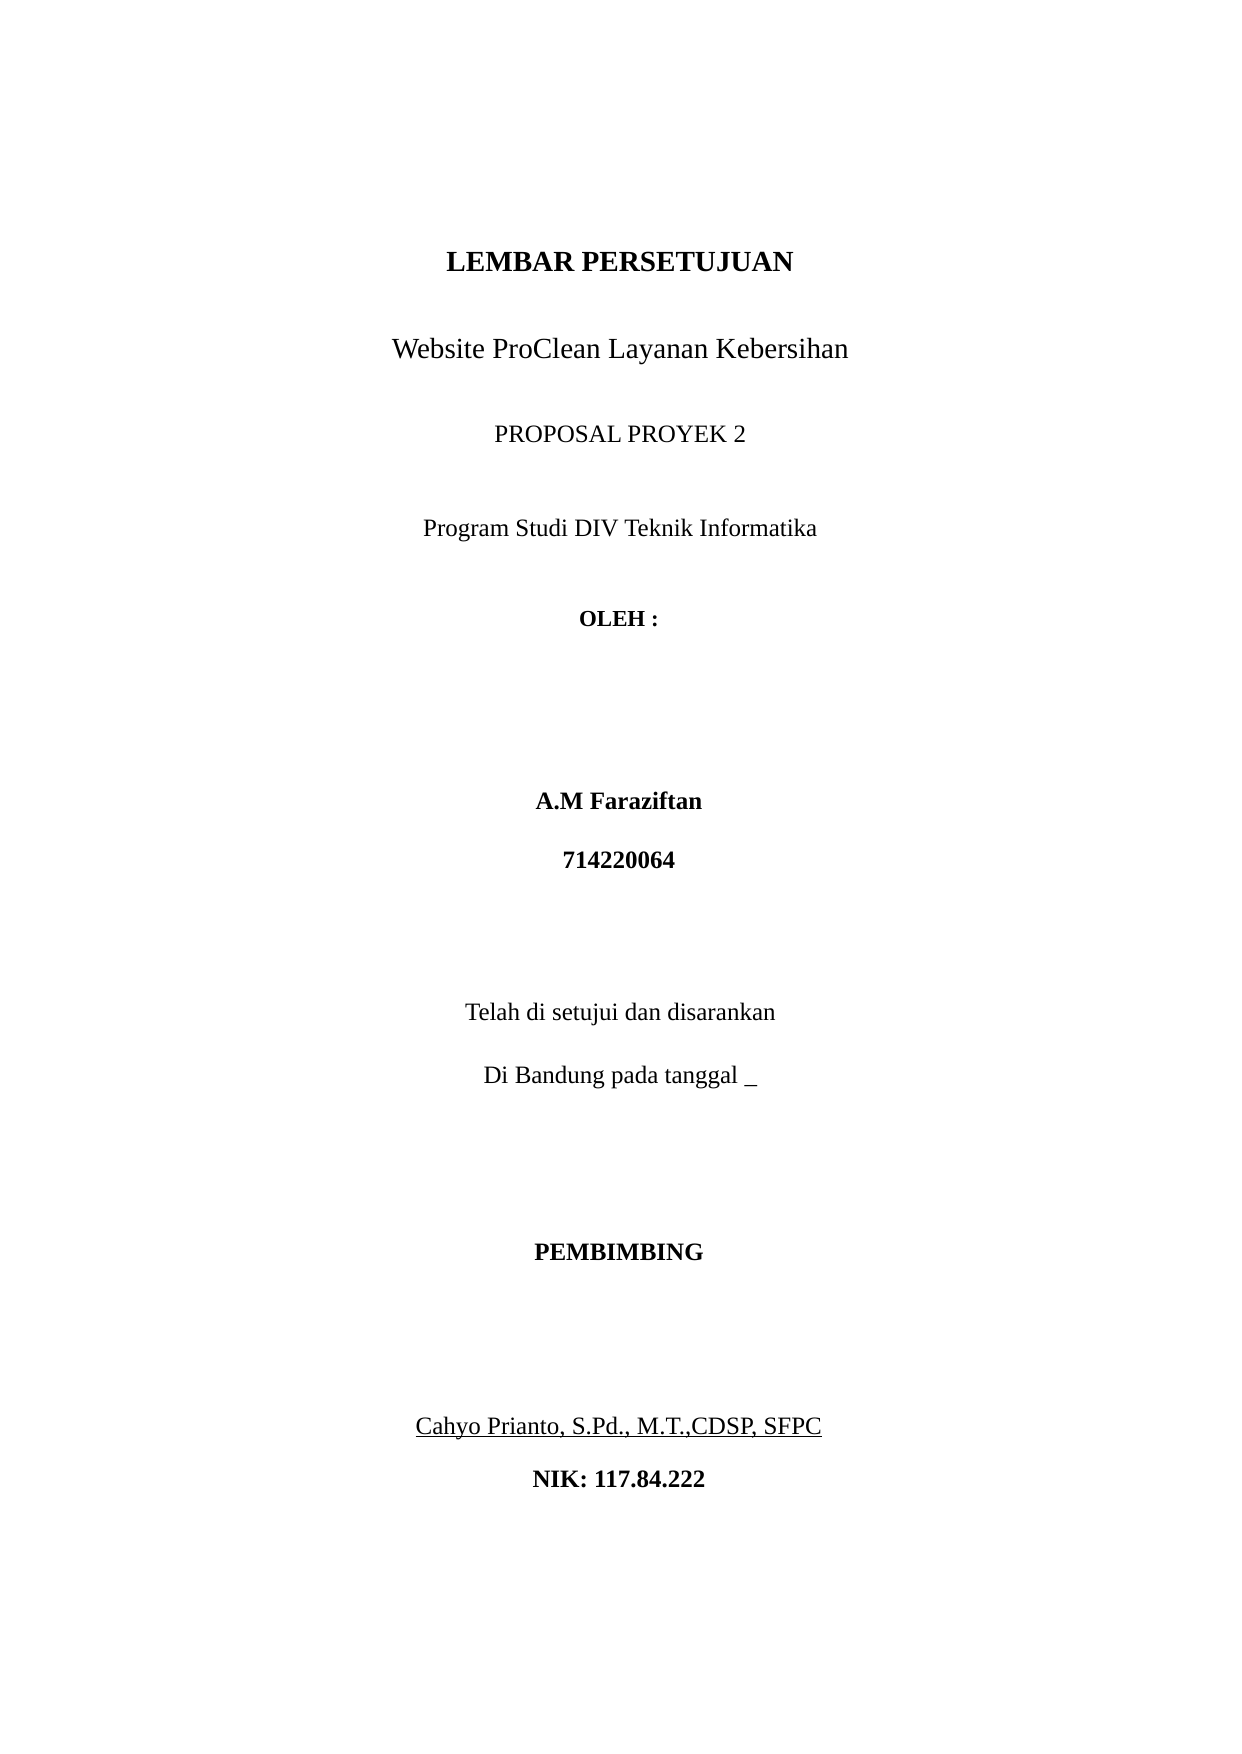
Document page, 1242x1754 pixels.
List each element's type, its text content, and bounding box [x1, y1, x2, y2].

text A.M Faraziftan [150, 786, 1087, 815]
text PROPOSAL PROYEK 2 [150, 419, 1090, 448]
text Cahyo Prianto, S.Pd., M.T.,CDSP, SFPC [150, 1411, 1087, 1439]
text Program Studi DIV Teknik Informatika [150, 513, 1090, 542]
text Telah di setujui dan disarankan [150, 997, 1090, 1026]
text 714220064 [150, 845, 1087, 874]
subtitle LEMBAR PERSETUJUAN [150, 244, 1090, 277]
text NIK: 117.84.222 [150, 1464, 1087, 1493]
subtitle Website ProClean Layanan Kebersihan [150, 331, 1090, 365]
text Di Bandung pada tanggal _ [150, 1060, 1090, 1089]
text OLEH : [150, 606, 1087, 632]
text PEMBIMBING [150, 1237, 1087, 1266]
